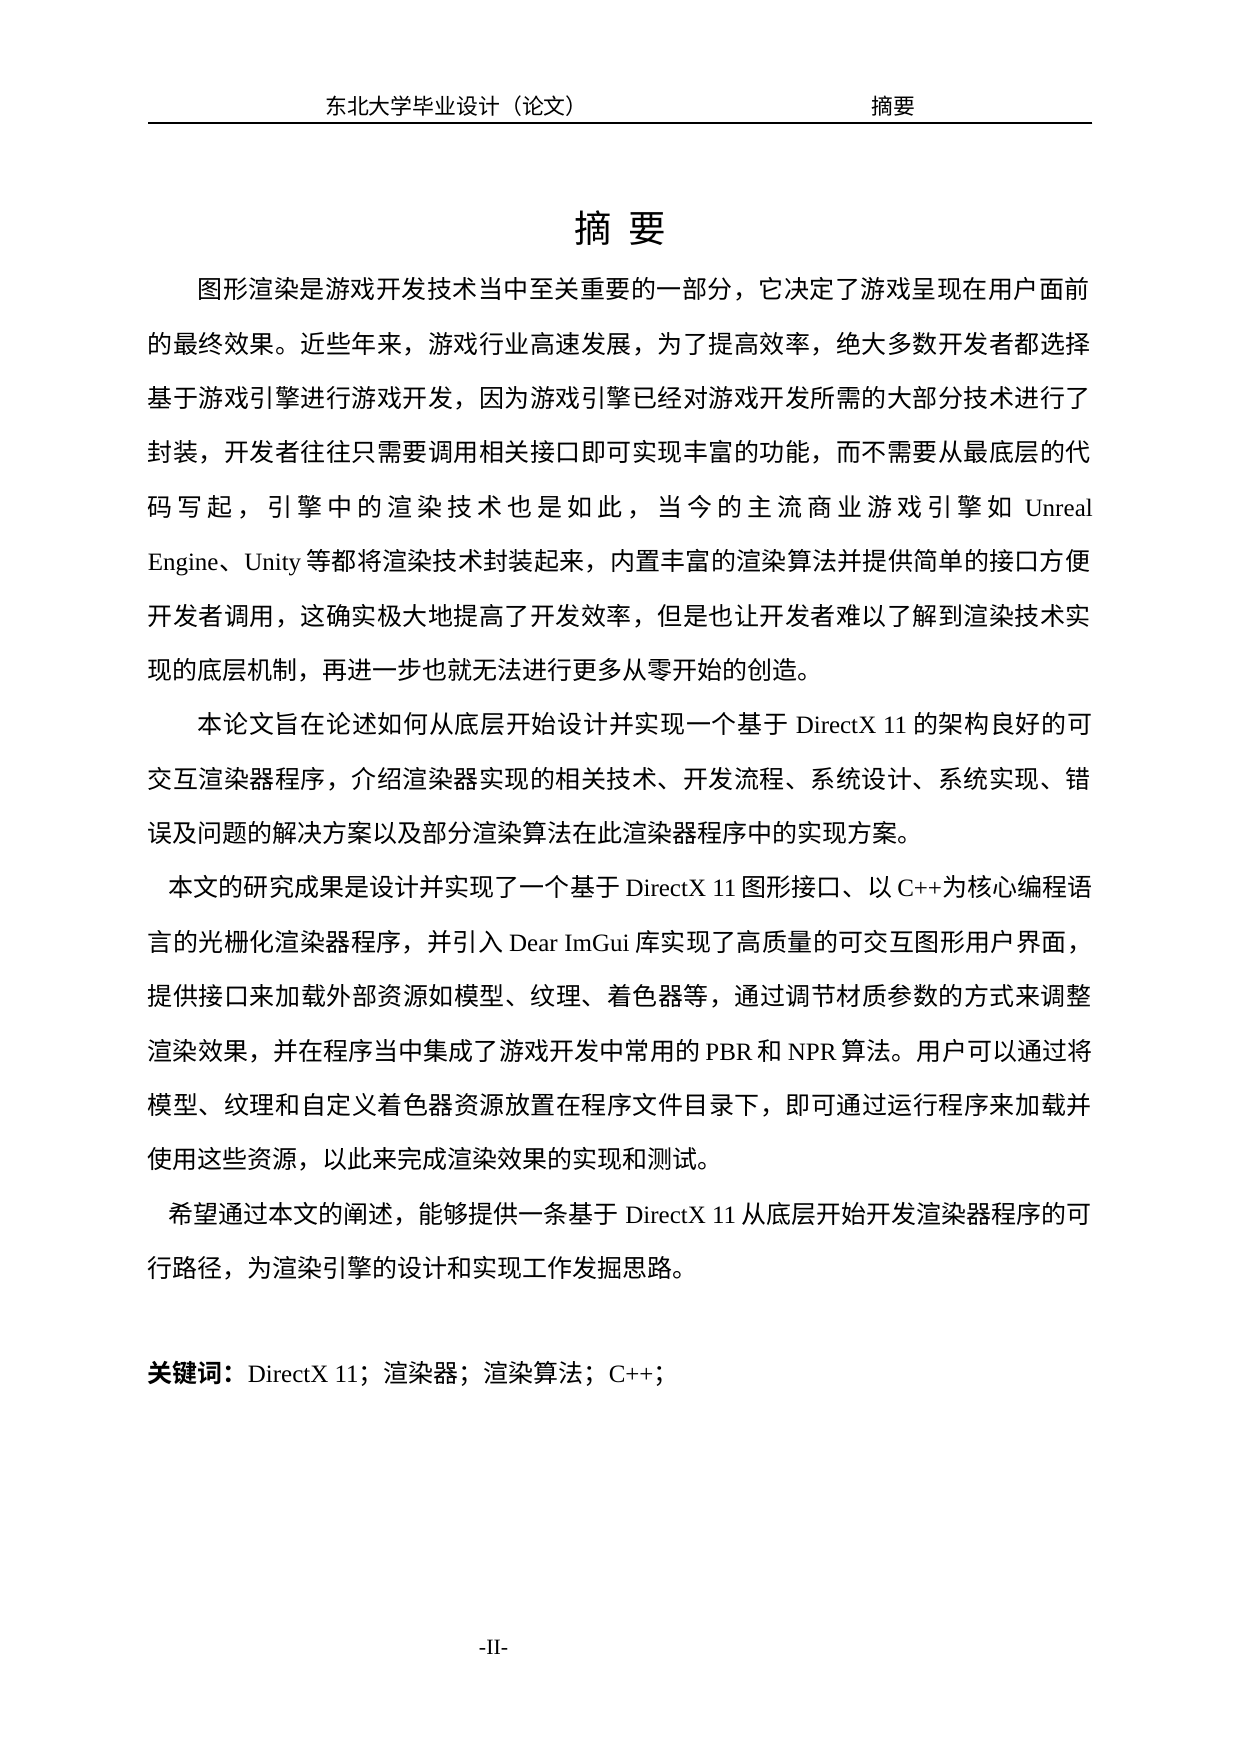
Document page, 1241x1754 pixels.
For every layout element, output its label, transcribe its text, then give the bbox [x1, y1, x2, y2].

text 图形渲染是游戏开发技术当中至关重要的一部分，它决定了游戏呈现在用户面前的最终效果。近些年来，游戏行业高速发展，为了提高效率，绝大多数开发者都选择基于游戏引擎进行游戏开发，因为游戏引擎已经对游戏开发所需的大部分技术进行了封装，开发者往往只需要调用相关接口即可实现丰富的功能，而不需要从最底层的代码写起，引擎中的渲染技术也是如此，当今的主流商业游戏引擎如Unreal Engine、Unity等都将渲染技术封装起来，内置丰富的渲染算法并提供简单的接口方便开发者调用，这确实极大地提高了开发效率，但是也让开发者难以了解到渲染技术实现的底层机制，再进一步也就无法进行更多从零开始的创造。 [148, 270, 1092, 687]
text 摘 要 [148, 199, 1092, 253]
text 关键词：DirectX 11；渲染器；渲染算法；C++； [148, 1346, 1092, 1392]
text 本论文旨在论述如何从底层开始设计并实现一个基于DirectX 11的架构良好的可交互渲染器程序，介绍渲染器实现的相关技术、开发流程、系统设计、系统实现、错误及问题的解决方案以及部分渲染算法在此渲染器程序中的实现方案。 [148, 705, 1092, 850]
text 希望通过本文的阐述，能够提供一条基于DirectX 11从底层开始开发渲染器程序的可行路径，为渲染引擎的设计和实现工作发掘思路。 [148, 1194, 1092, 1285]
text 本文的研究成果是设计并实现了一个基于DirectX 11图形接口、以C++为核心编程语言的光栅化渲染器程序，并引入Dear ImGui库实现了高质量的可交互图形用户界面，提供接口来加载外部资源如模型、纹理、着色器等，通过调节材质参数的方式来调整渲染效果，并在程序当中集成了游戏开发中常用的PBR和NPR算法。用户可以通过将模型、纹理和自定义着色器资源放置在程序文件目录下，即可通过运行程序来加载并使用这些资源，以此来完成渲染效果的实现和测试。 [148, 868, 1092, 1176]
